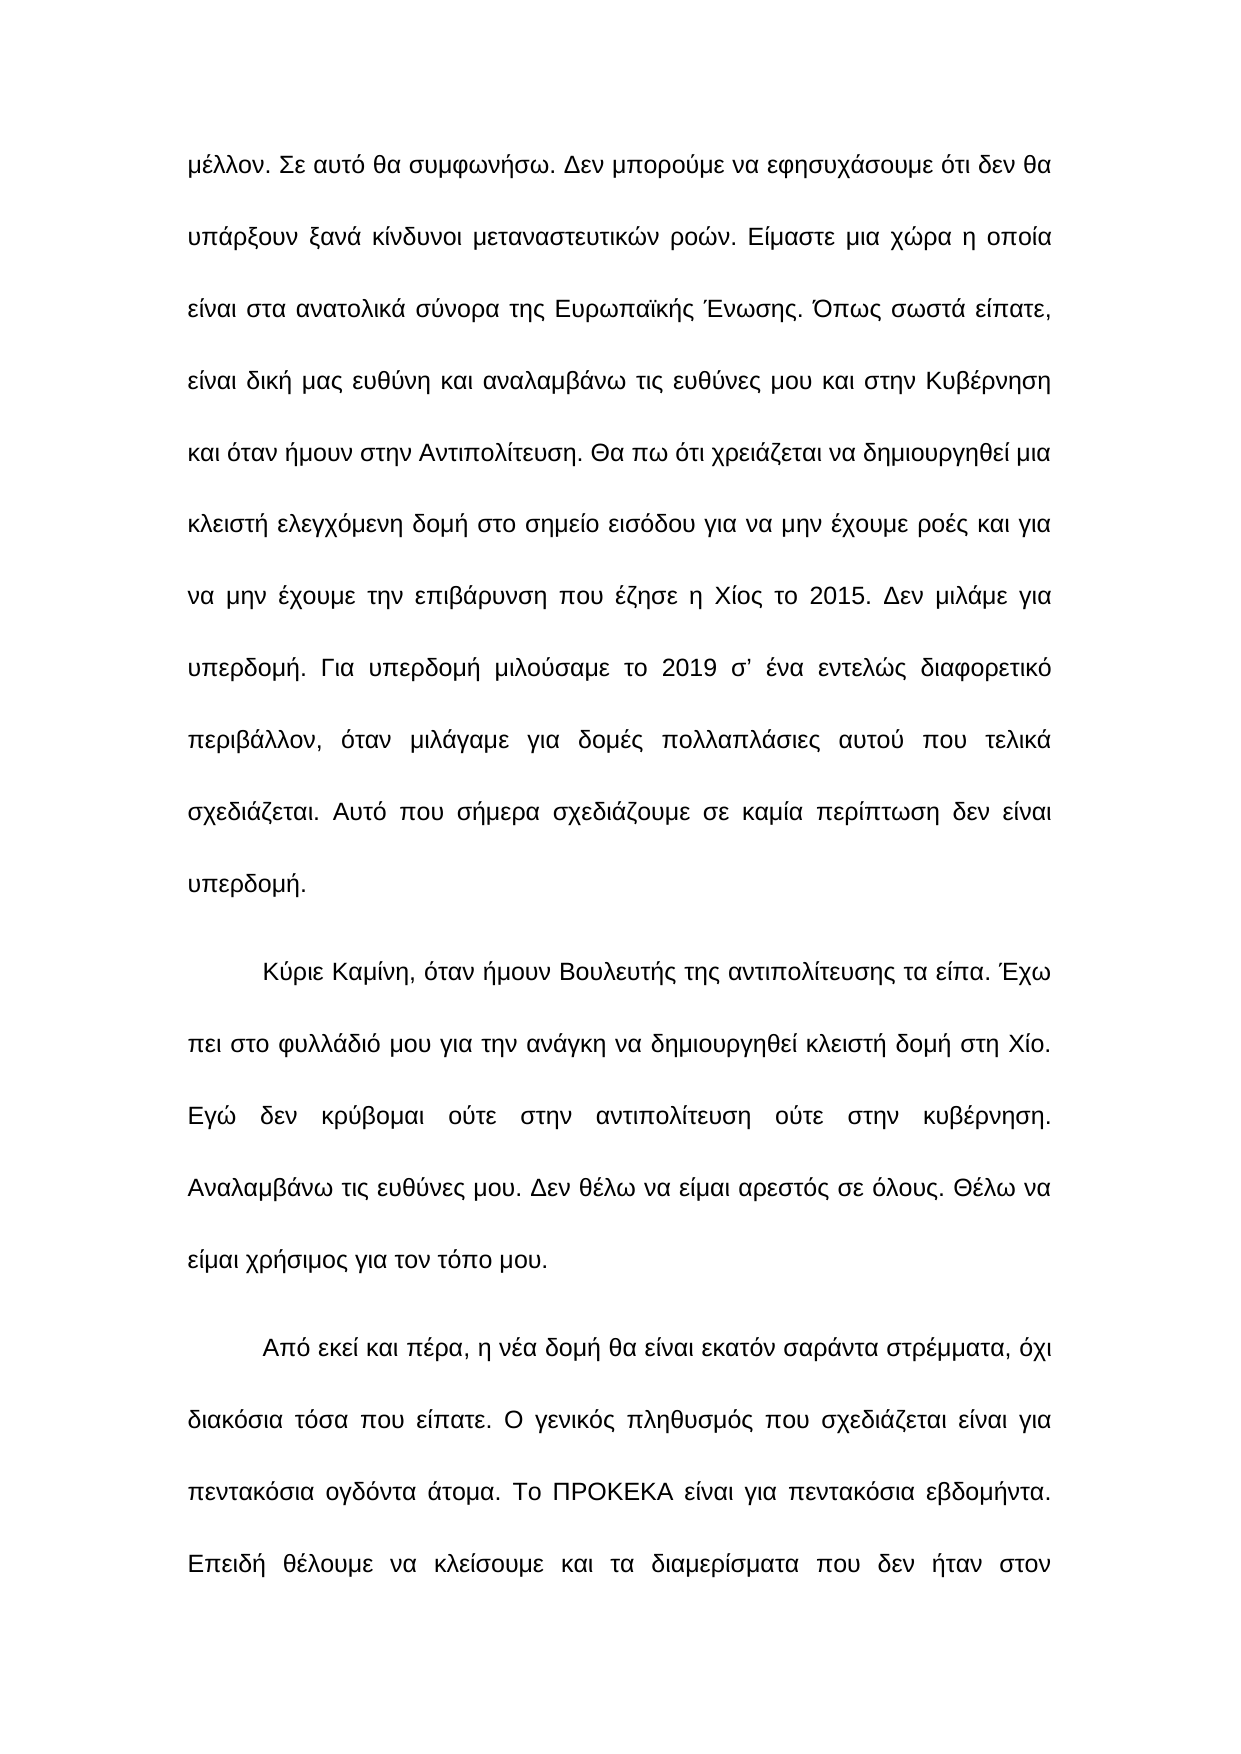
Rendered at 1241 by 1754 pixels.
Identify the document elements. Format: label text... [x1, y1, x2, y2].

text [187, 1333, 1053, 1578]
text Κύριε Καμίνη, όταν ήμουν Βουλευτής της αντιπολίτευσης τα είπα. Έχω πει στο φυλλάδιό μου για την ανάγκη να δημιουργηθεί κλειστή δομή στη Χίο. Εγώ δεν κρύβομαι ούτε στην αντιπολίτευση ούτε στην κυβέρνηση. Αναλαμβάνω τις ευθύνες μου. Δεν θέλω να είμαι αρεστός σε όλους. Θέλω να είμαι χρήσιμος για τον τόπο μου. [187, 957, 1053, 1273]
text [187, 150, 1053, 897]
